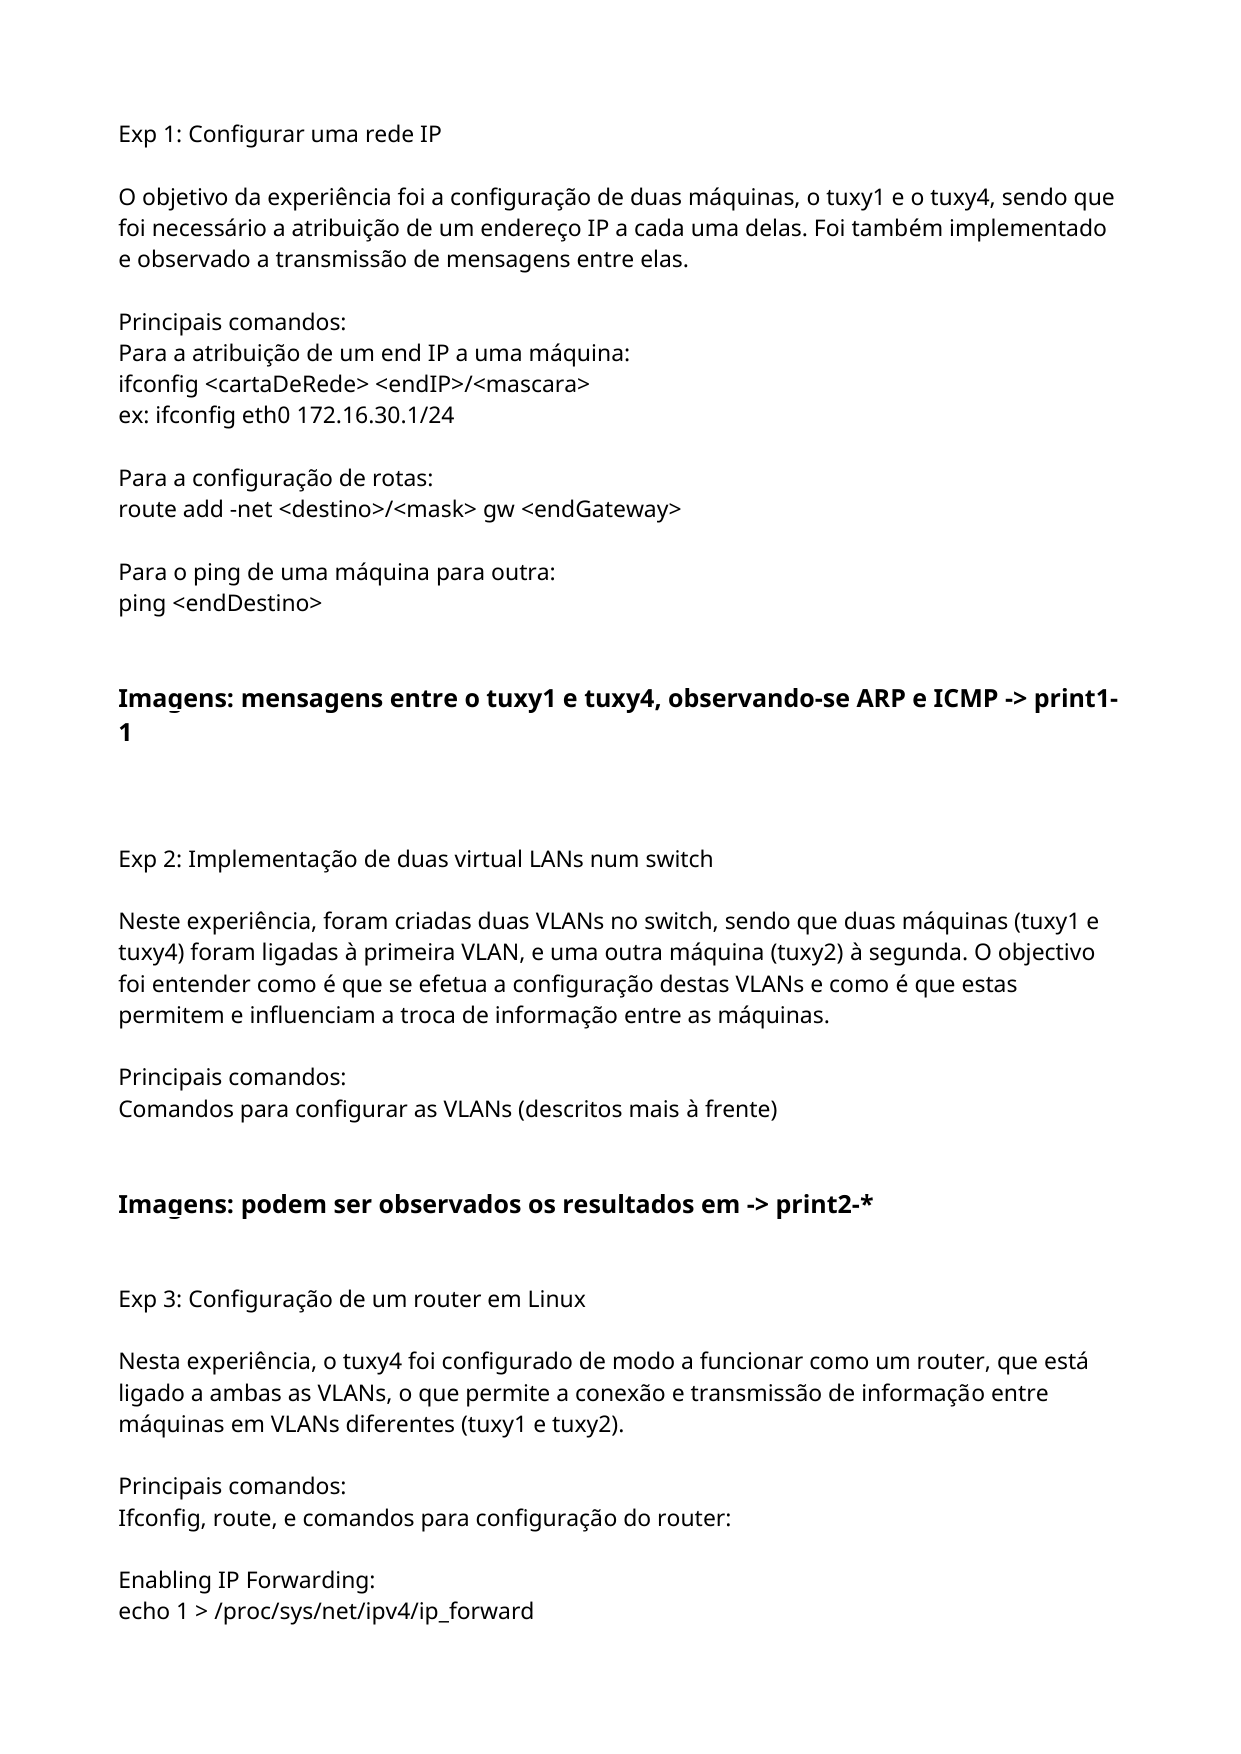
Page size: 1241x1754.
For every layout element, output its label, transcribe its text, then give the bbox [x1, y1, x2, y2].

text echo 1 > /proc/sys/net/ipv4/ip_forward [118, 1595, 1122, 1627]
text Exp 1: Configurar uma rede IP [118, 118, 1122, 149]
text Enabling IP Forwarding: [118, 1564, 1122, 1595]
text Principais comandos: [118, 1061, 1122, 1092]
text ex: ifconfig eth0 172.16.30.1/24 [118, 399, 1122, 431]
text ifconfig <cartaDeRede> <endIP>/<mascara> [118, 368, 1122, 399]
text Para a configuração de rotas: [118, 462, 1122, 493]
text Principais comandos: [118, 306, 1122, 337]
text Ifconfig, route, e comandos para configuração do router: [118, 1502, 1122, 1533]
text Neste experiência, foram criadas duas VLANs no switch, sendo que duas máquinas (tuxy1 e tuxy4) foram ligadas à primeira VLAN, e uma outra máquina (tuxy2) à segunda. O objectivo foi entender como é que se efetua a configuração destas VLANs e como é que estas permitem e influenciam a troca de informação entre as máquinas. [118, 905, 1122, 1030]
text Imagens: mensagens entre o tuxy1 e tuxy4, observando-se ARP e ICMP -> print1-1 [118, 681, 1122, 749]
text Exp 3: Configuração de um router em Linux [118, 1283, 1122, 1314]
text Principais comandos: [118, 1470, 1122, 1502]
text Para a atribuição de um end IP a uma máquina: [118, 337, 1122, 368]
text Imagens: podem ser observados os resultados em -> print2-* [118, 1186, 1122, 1220]
text Para o ping de uma máquina para outra: [118, 556, 1122, 587]
text Exp 2: Implementação de duas virtual LANs num switch [118, 842, 1122, 874]
text ping <endDestino> [118, 587, 1122, 618]
text route add -net <destino>/<mask> gw <endGateway> [118, 493, 1122, 524]
text O objetivo da experiência foi a configuração de duas máquinas, o tuxy1 e o tuxy4, sendo que foi necessário a atribuição de um endereço IP a cada uma delas. Foi também implementado e observado a transmissão de mensagens entre elas. [118, 181, 1122, 274]
text Nesta experiência, o tuxy4 foi configurado de modo a funcionar como um router, que está ligado a ambas as VLANs, o que permite a conexão e transmissão de informação entre máquinas em VLANs diferentes (tuxy1 e tuxy2). [118, 1345, 1122, 1439]
text Comandos para configurar as VLANs (descritos mais à frente) [118, 1092, 1122, 1124]
